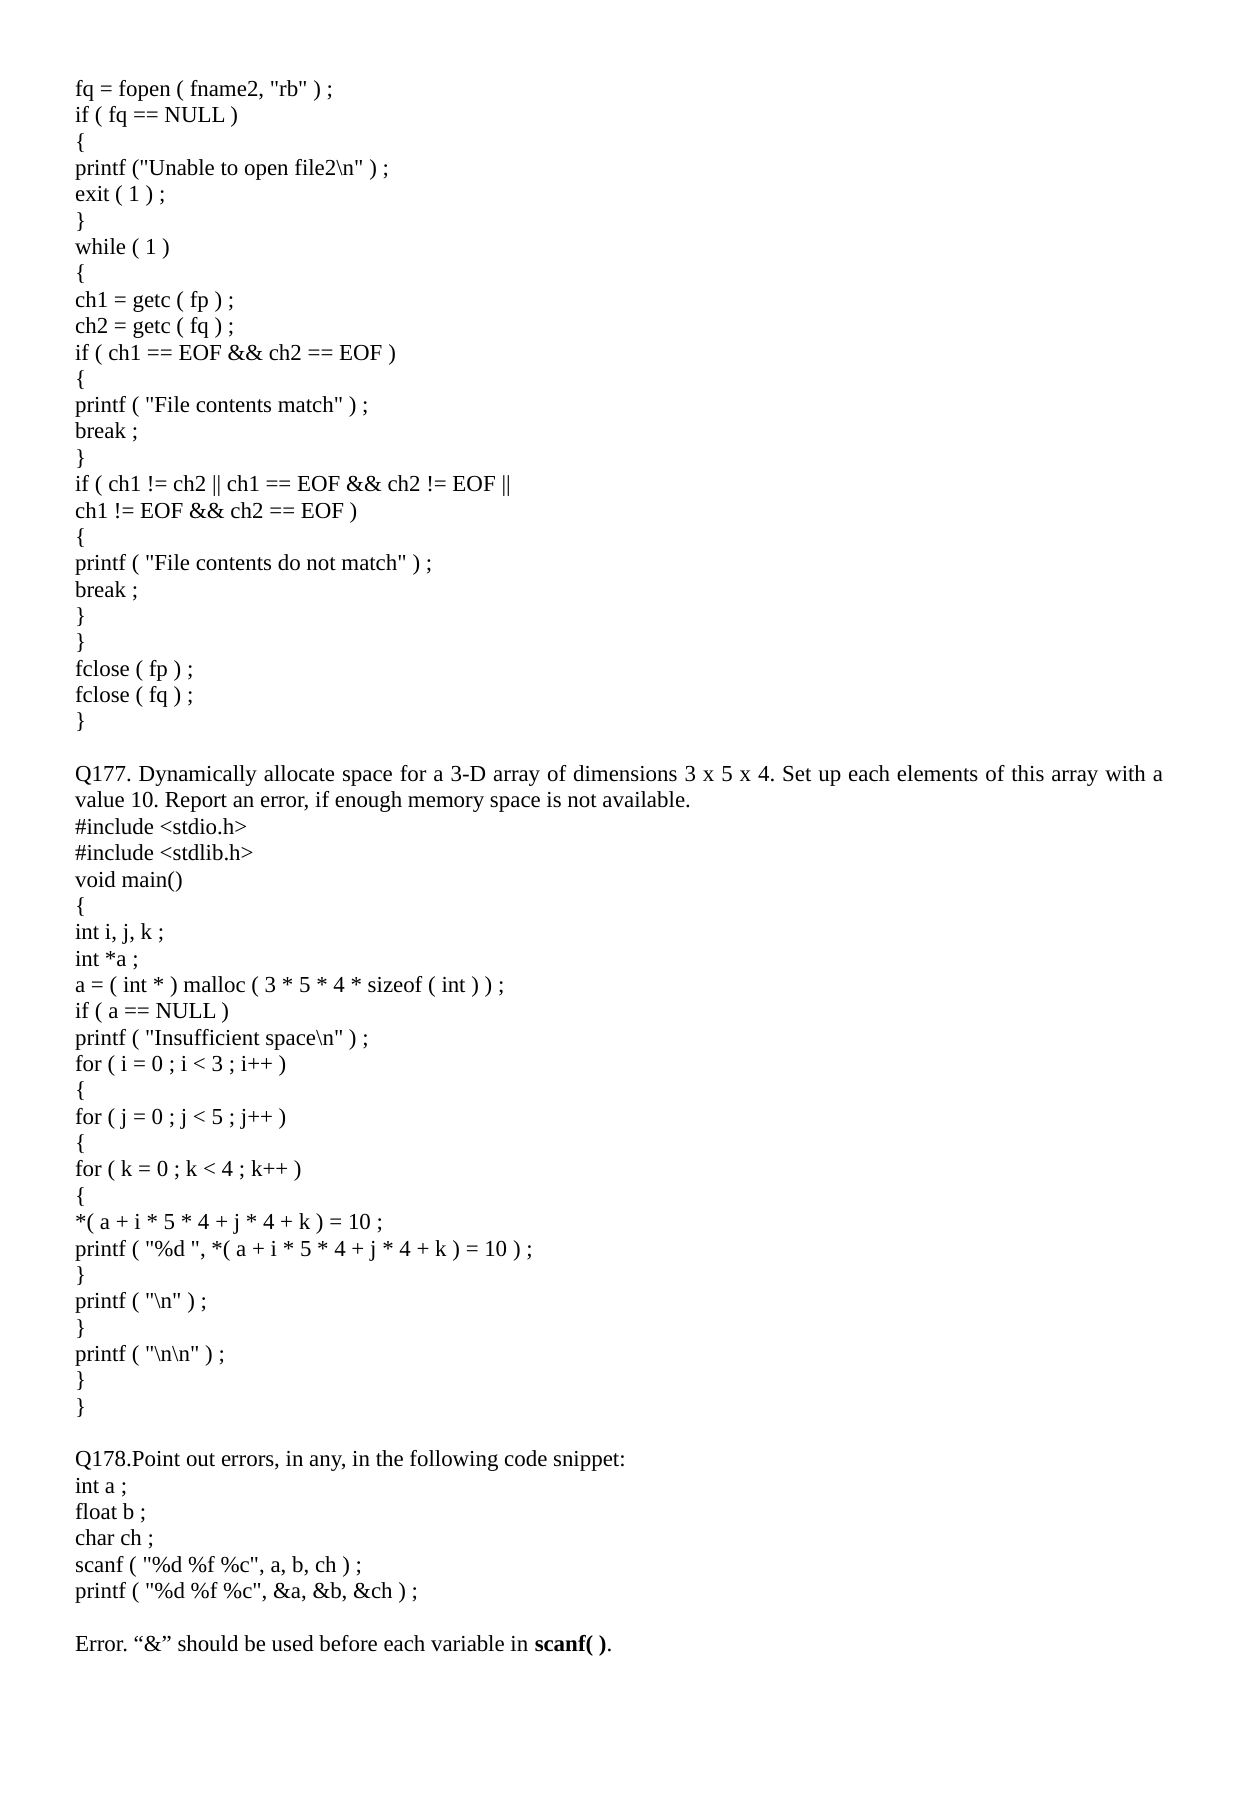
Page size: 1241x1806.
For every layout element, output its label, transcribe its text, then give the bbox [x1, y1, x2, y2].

text } [75, 602, 1165, 628]
text if ( ch1 == EOF && ch2 == EOF ) [75, 338, 1165, 365]
text } [75, 1261, 1165, 1287]
text while ( 1 ) [75, 233, 1165, 259]
text printf ( "File contents match" ) ; [75, 391, 1165, 418]
text break ; [75, 576, 1165, 602]
text } [75, 707, 1165, 734]
text void main() [75, 866, 1165, 892]
text fclose ( fq ) ; [75, 681, 1165, 707]
text printf ( "\n\n" ) ; [75, 1340, 1165, 1366]
text { [75, 259, 1165, 286]
text #include <stdlib.h> [75, 839, 1165, 866]
text char ch ; [75, 1524, 1165, 1551]
text exit ( 1 ) ; [75, 180, 1165, 207]
text if ( a == NULL ) [75, 997, 1165, 1024]
text for ( j = 0 ; j < 5 ; j++ ) [75, 1103, 1165, 1129]
text { [75, 523, 1165, 549]
text } [75, 444, 1165, 470]
text int *a ; [75, 945, 1165, 971]
text float b ; [75, 1498, 1165, 1524]
text scanf ( "%d %f %c", a, b, ch ) ; [75, 1551, 1165, 1577]
text ch1 != EOF && ch2 == EOF ) [75, 497, 1165, 523]
text { [75, 892, 1165, 918]
text int i, j, k ; [75, 918, 1165, 945]
text { [75, 365, 1165, 391]
text break ; [75, 418, 1165, 444]
text a = ( int * ) malloc ( 3 * 5 * 4 * sizeof ( int ) ) ; [75, 971, 1165, 997]
text { [75, 128, 1165, 154]
text fclose ( fp ) ; [75, 655, 1165, 681]
text ch2 = getc ( fq ) ; [75, 312, 1165, 338]
text { [75, 1129, 1165, 1156]
text printf ("Unable to open file2\n" ) ; [75, 154, 1165, 180]
text ch1 = getc ( fp ) ; [75, 286, 1165, 312]
text } [75, 628, 1165, 655]
text } [75, 1314, 1165, 1340]
text Q177. Dynamically allocate space for a 3-D array of dimensions 3 x 5 x 4. Set up each elements of this array with a value 10. Report an error, if enough memory space is not available. [75, 760, 1165, 813]
text } [75, 207, 1165, 233]
text int a ; [75, 1472, 1165, 1498]
text *( a + i * 5 * 4 + j * 4 + k ) = 10 ; [75, 1208, 1165, 1234]
text printf ( "File contents do not match" ) ; [75, 549, 1165, 576]
text Q178.Point out errors, in any, in the following code snippet: [75, 1445, 1165, 1472]
text if ( ch1 != ch2 || ch1 == EOF && ch2 != EOF || [75, 470, 1165, 497]
text { [75, 1182, 1165, 1208]
text printf ( "Insufficient space\n" ) ; [75, 1024, 1165, 1050]
text for ( i = 0 ; i < 3 ; i++ ) [75, 1050, 1165, 1076]
text if ( fq == NULL ) [75, 101, 1165, 128]
text } [75, 1366, 1165, 1393]
text printf ( "\n" ) ; [75, 1287, 1165, 1314]
text Error. “&” should be used before each variable in scanf( ). [75, 1630, 1165, 1656]
text } [75, 1393, 1165, 1419]
text { [75, 1076, 1165, 1103]
text printf ( "%d %f %c", &a, &b, &ch ) ; [75, 1577, 1165, 1603]
text printf ( "%d ", *( a + i * 5 * 4 + j * 4 + k ) = 10 ) ; [75, 1234, 1165, 1261]
text for ( k = 0 ; k < 4 ; k++ ) [75, 1156, 1165, 1182]
text fq = fopen ( fname2, "rb" ) ; [75, 75, 1165, 101]
text #include <stdio.h> [75, 813, 1165, 839]
